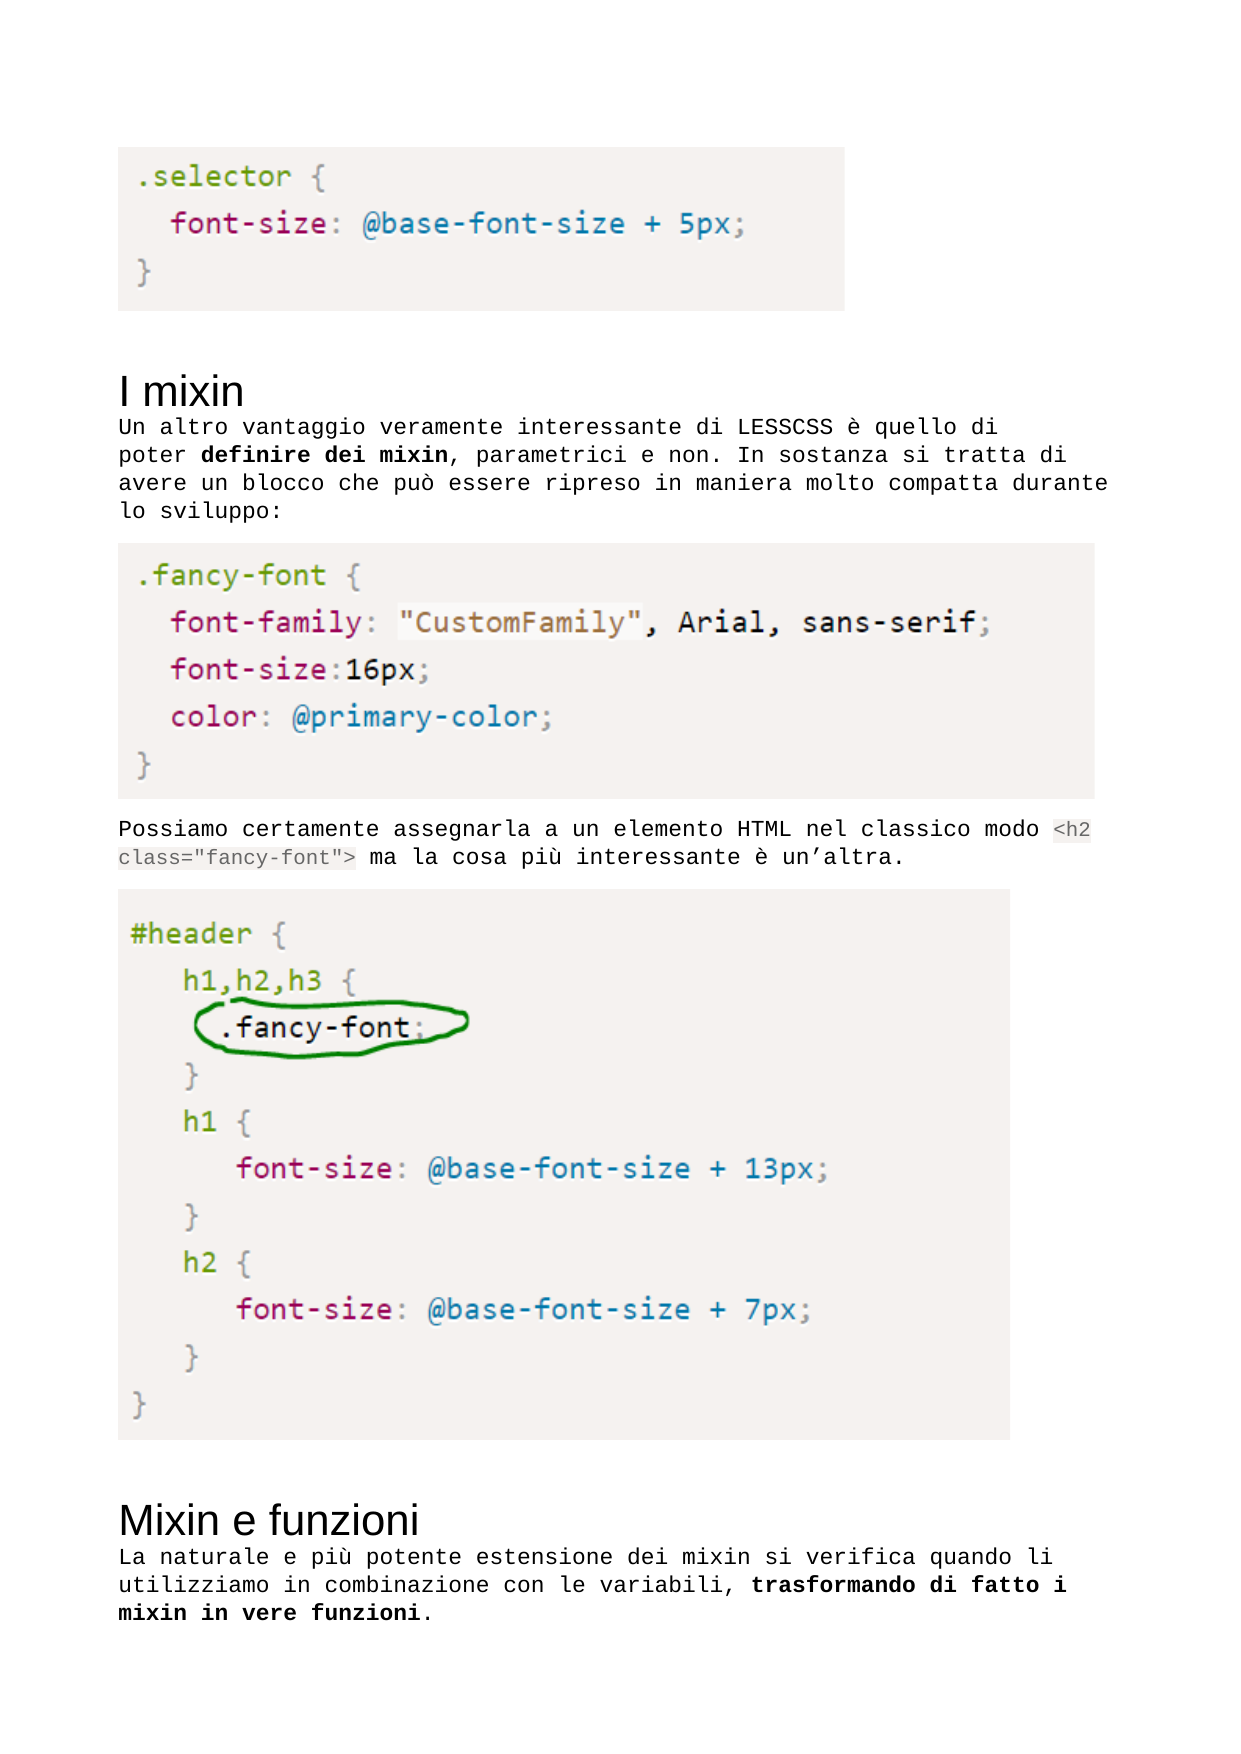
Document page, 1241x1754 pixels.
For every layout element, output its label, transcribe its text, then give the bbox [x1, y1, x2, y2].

picture [118, 889, 1011, 1440]
text Un altro vantaggio veramente interessante di LESSCSS è quello di poter definire dei mixin, parametrici e non. In sostanza si tratta di avere un blocco che può essere ripreso in maniera molto compatta durante lo sviluppo: [118, 415, 1122, 525]
subtitle I mixin [118, 362, 1122, 415]
subtitle Mixin e funzioni [118, 1492, 1122, 1545]
picture [118, 147, 845, 311]
text La naturale e più potente estensione dei mixin si verifica quando li utilizziamo in combinazione con le variabili, trasformando di fatto i mixin in vere funzioni. [118, 1545, 1122, 1627]
text Possiamo certamente assegnarla a un elemento HTML nel classico modo <h2 class="fancy-font"> ma la cosa più interessante è un’altra. [118, 817, 1122, 871]
picture [118, 543, 1095, 799]
